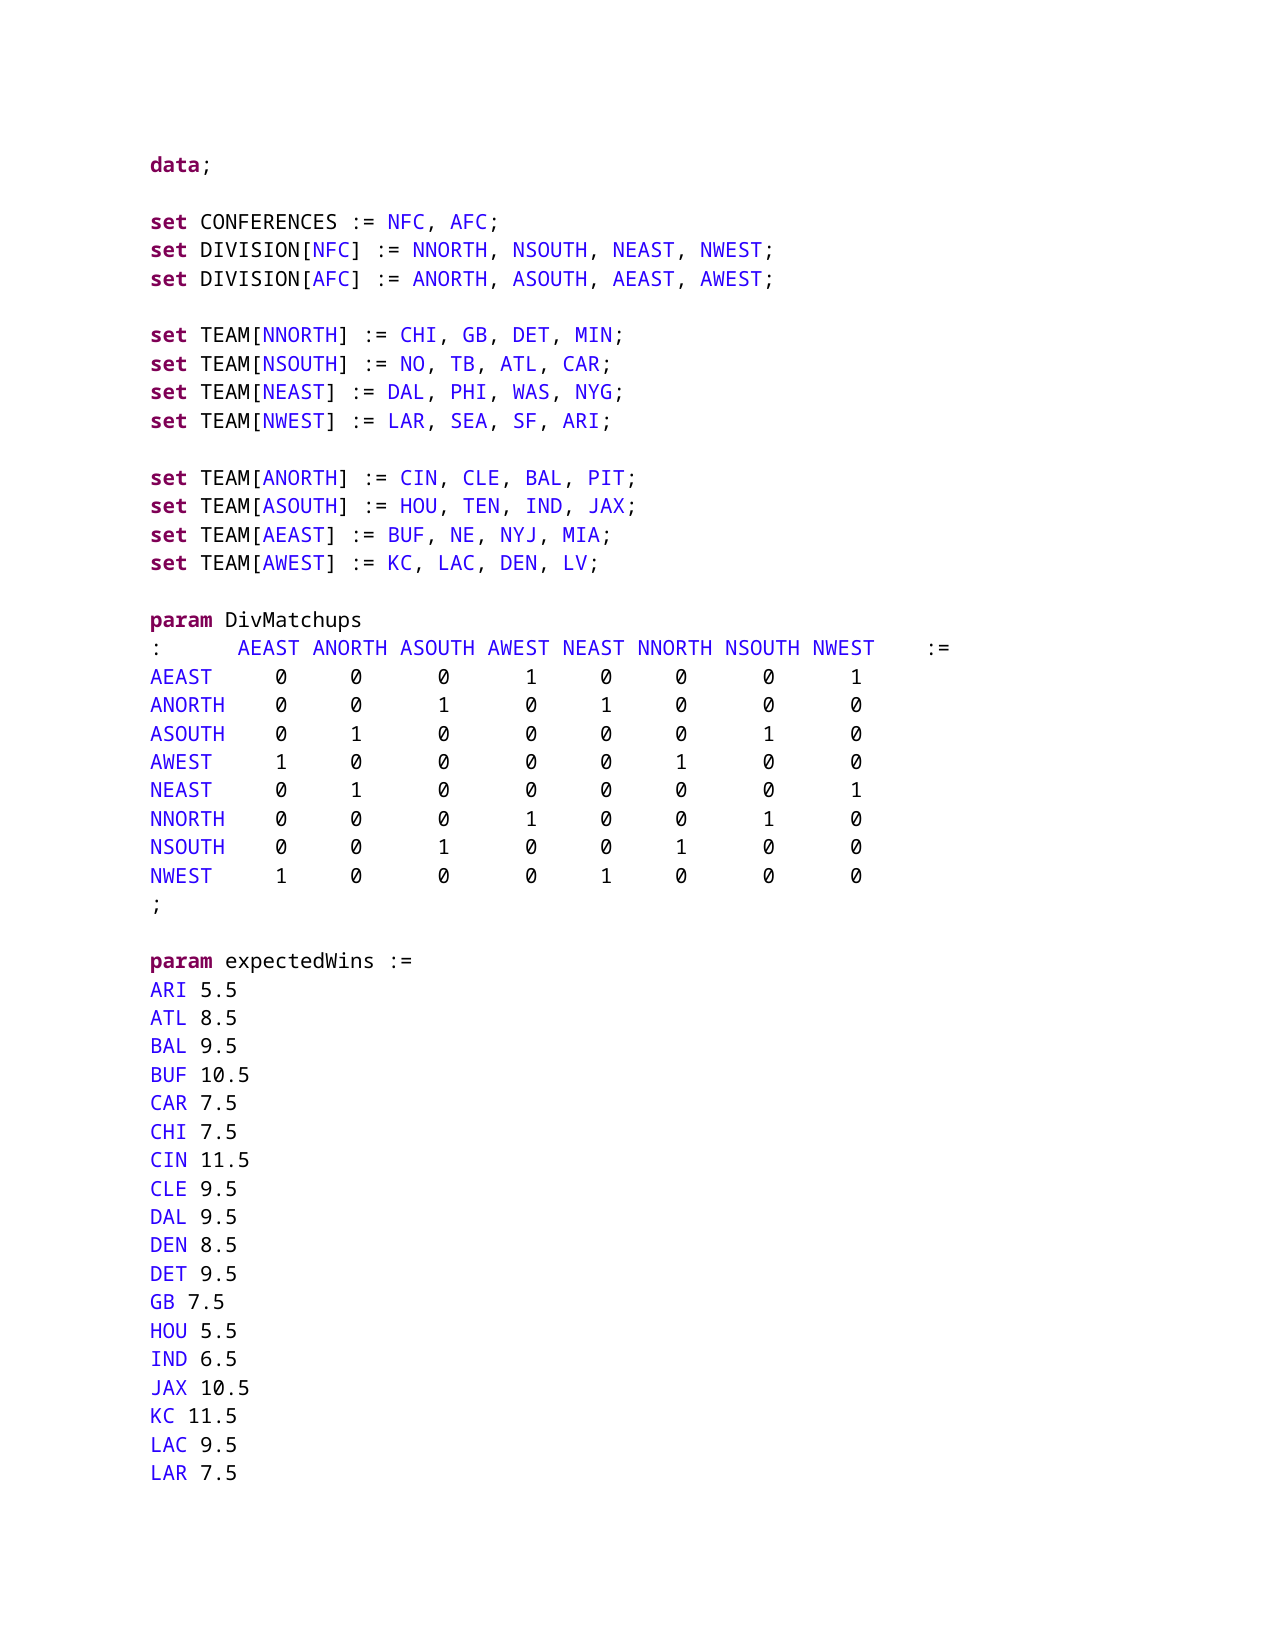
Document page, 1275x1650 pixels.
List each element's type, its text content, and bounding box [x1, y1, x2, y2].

text data; [150, 150, 1125, 178]
text param DivMatchups [150, 605, 1125, 633]
text NWEST 1 0 0 0 1 0 0 0 [150, 861, 1125, 889]
text ARI 5.5 [150, 975, 1125, 1003]
text GB 7.5 [150, 1287, 1125, 1316]
text set TEAM[AEAST] := BUF, NE, NYJ, MIA; [150, 520, 1125, 548]
text set TEAM[NNORTH] := CHI, GB, DET, MIN; [150, 321, 1125, 349]
text NSOUTH 0 0 1 0 0 1 0 0 [150, 832, 1125, 861]
text DEN 8.5 [150, 1231, 1125, 1259]
text set TEAM[AWEST] := KC, LAC, DEN, LV; [150, 548, 1125, 577]
text DAL 9.5 [150, 1202, 1125, 1231]
text ATL 8.5 [150, 1003, 1125, 1032]
text set DIVISION[NFC] := NNORTH, NSOUTH, NEAST, NWEST; [150, 235, 1125, 264]
text ; [150, 889, 1125, 918]
text param expectedWins := [150, 946, 1125, 975]
text AWEST 1 0 0 0 0 1 0 0 [150, 747, 1125, 776]
text LAC 9.5 [150, 1430, 1125, 1458]
text CLE 9.5 [150, 1174, 1125, 1202]
text set TEAM[NWEST] := LAR, SEA, SF, ARI; [150, 406, 1125, 434]
text LAR 7.5 [150, 1458, 1125, 1487]
text BAL 9.5 [150, 1032, 1125, 1060]
text ANORTH 0 0 1 0 1 0 0 0 [150, 690, 1125, 719]
text BUF 10.5 [150, 1060, 1125, 1088]
text NEAST 0 1 0 0 0 0 0 1 [150, 776, 1125, 804]
text AEAST 0 0 0 1 0 0 0 1 [150, 662, 1125, 690]
text JAX 10.5 [150, 1373, 1125, 1401]
text : AEAST ANORTH ASOUTH AWEST NEAST NNORTH NSOUTH NWEST := [150, 633, 1125, 662]
text ASOUTH 0 1 0 0 0 0 1 0 [150, 719, 1125, 747]
text NNORTH 0 0 0 1 0 0 1 0 [150, 804, 1125, 832]
text set DIVISION[AFC] := ANORTH, ASOUTH, AEAST, AWEST; [150, 264, 1125, 292]
text set TEAM[NEAST] := DAL, PHI, WAS, NYG; [150, 377, 1125, 406]
text CIN 11.5 [150, 1145, 1125, 1174]
text set TEAM[NSOUTH] := NO, TB, ATL, CAR; [150, 349, 1125, 377]
text set CONFERENCES := NFC, AFC; [150, 207, 1125, 235]
text HOU 5.5 [150, 1316, 1125, 1344]
text CAR 7.5 [150, 1088, 1125, 1117]
text DET 9.5 [150, 1259, 1125, 1287]
text set TEAM[ANORTH] := CIN, CLE, BAL, PIT; [150, 463, 1125, 491]
text KC 11.5 [150, 1401, 1125, 1430]
text CHI 7.5 [150, 1117, 1125, 1145]
text set TEAM[ASOUTH] := HOU, TEN, IND, JAX; [150, 491, 1125, 520]
text IND 6.5 [150, 1344, 1125, 1373]
